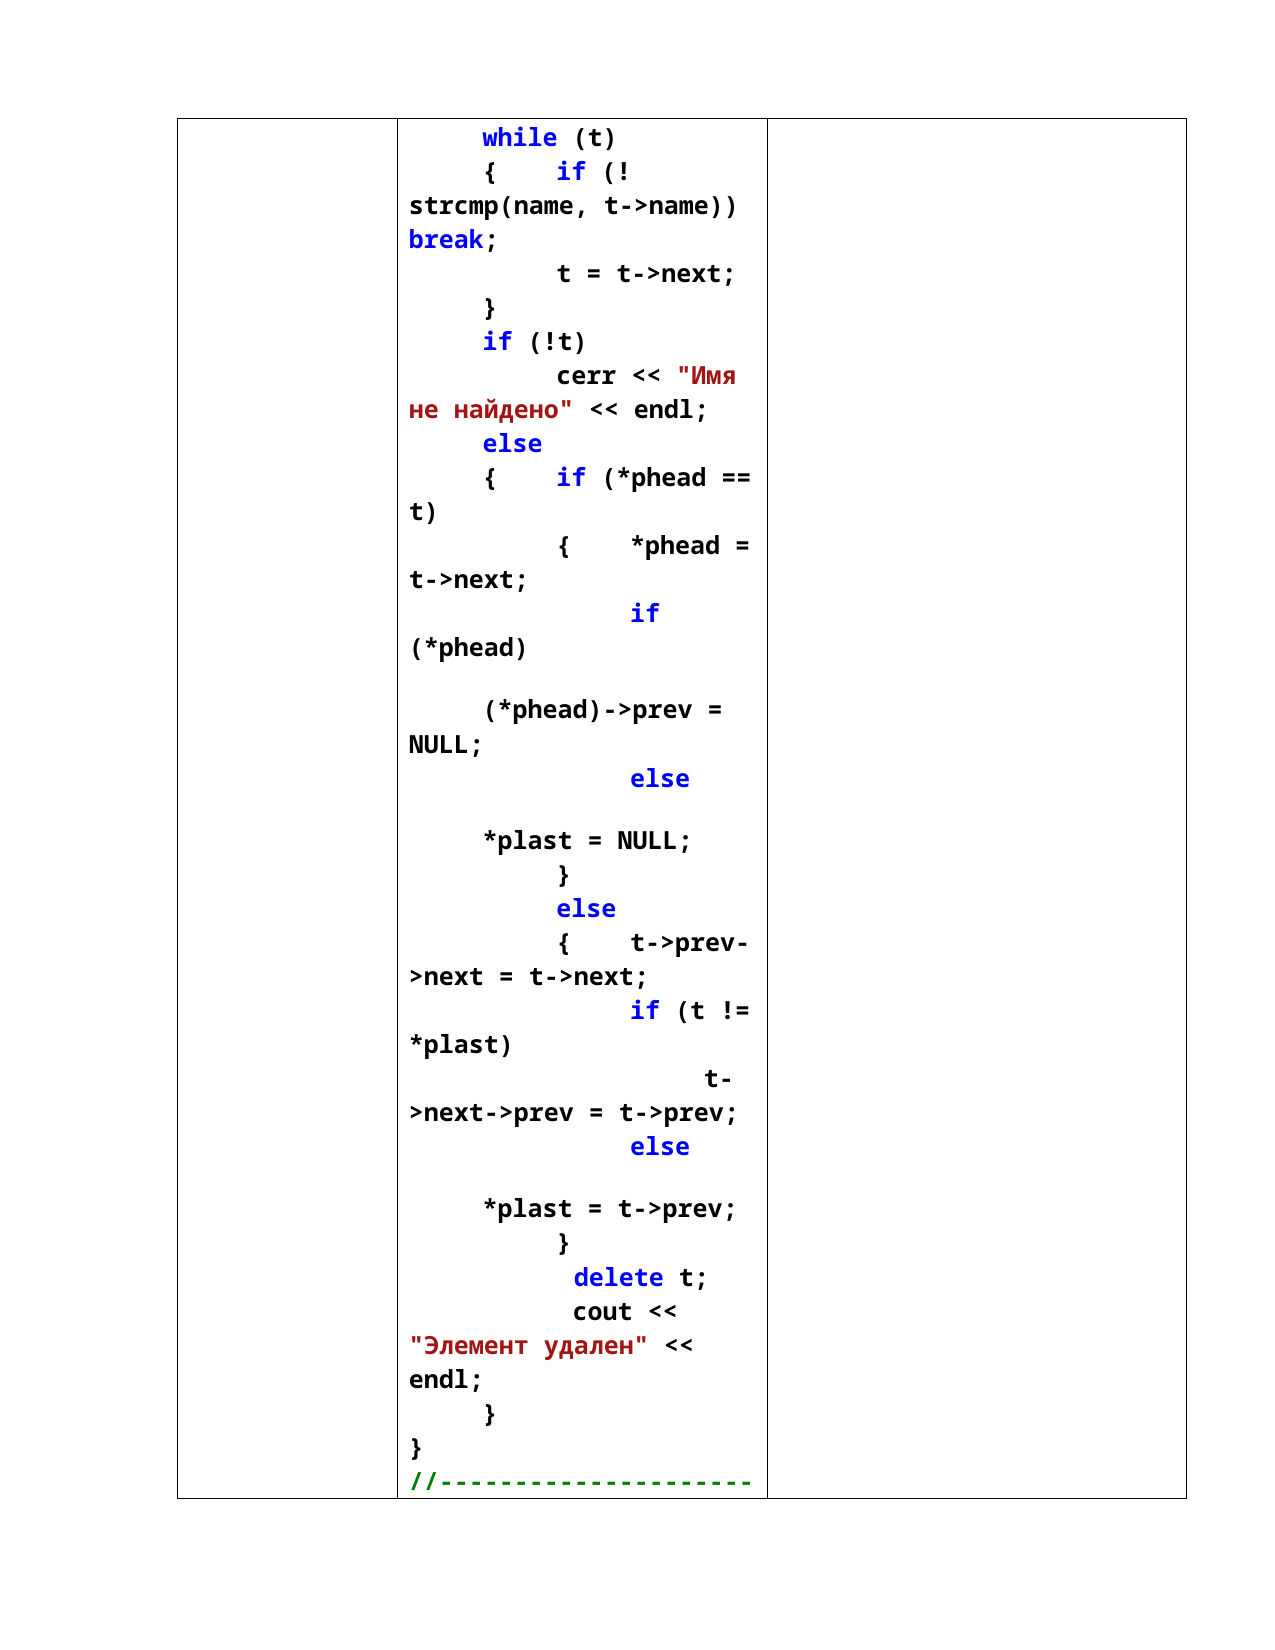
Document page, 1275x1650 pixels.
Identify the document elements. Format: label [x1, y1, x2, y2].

table_header [178, 119, 397, 1498]
table_header [768, 119, 1186, 1498]
table_header [398, 119, 767, 1498]
